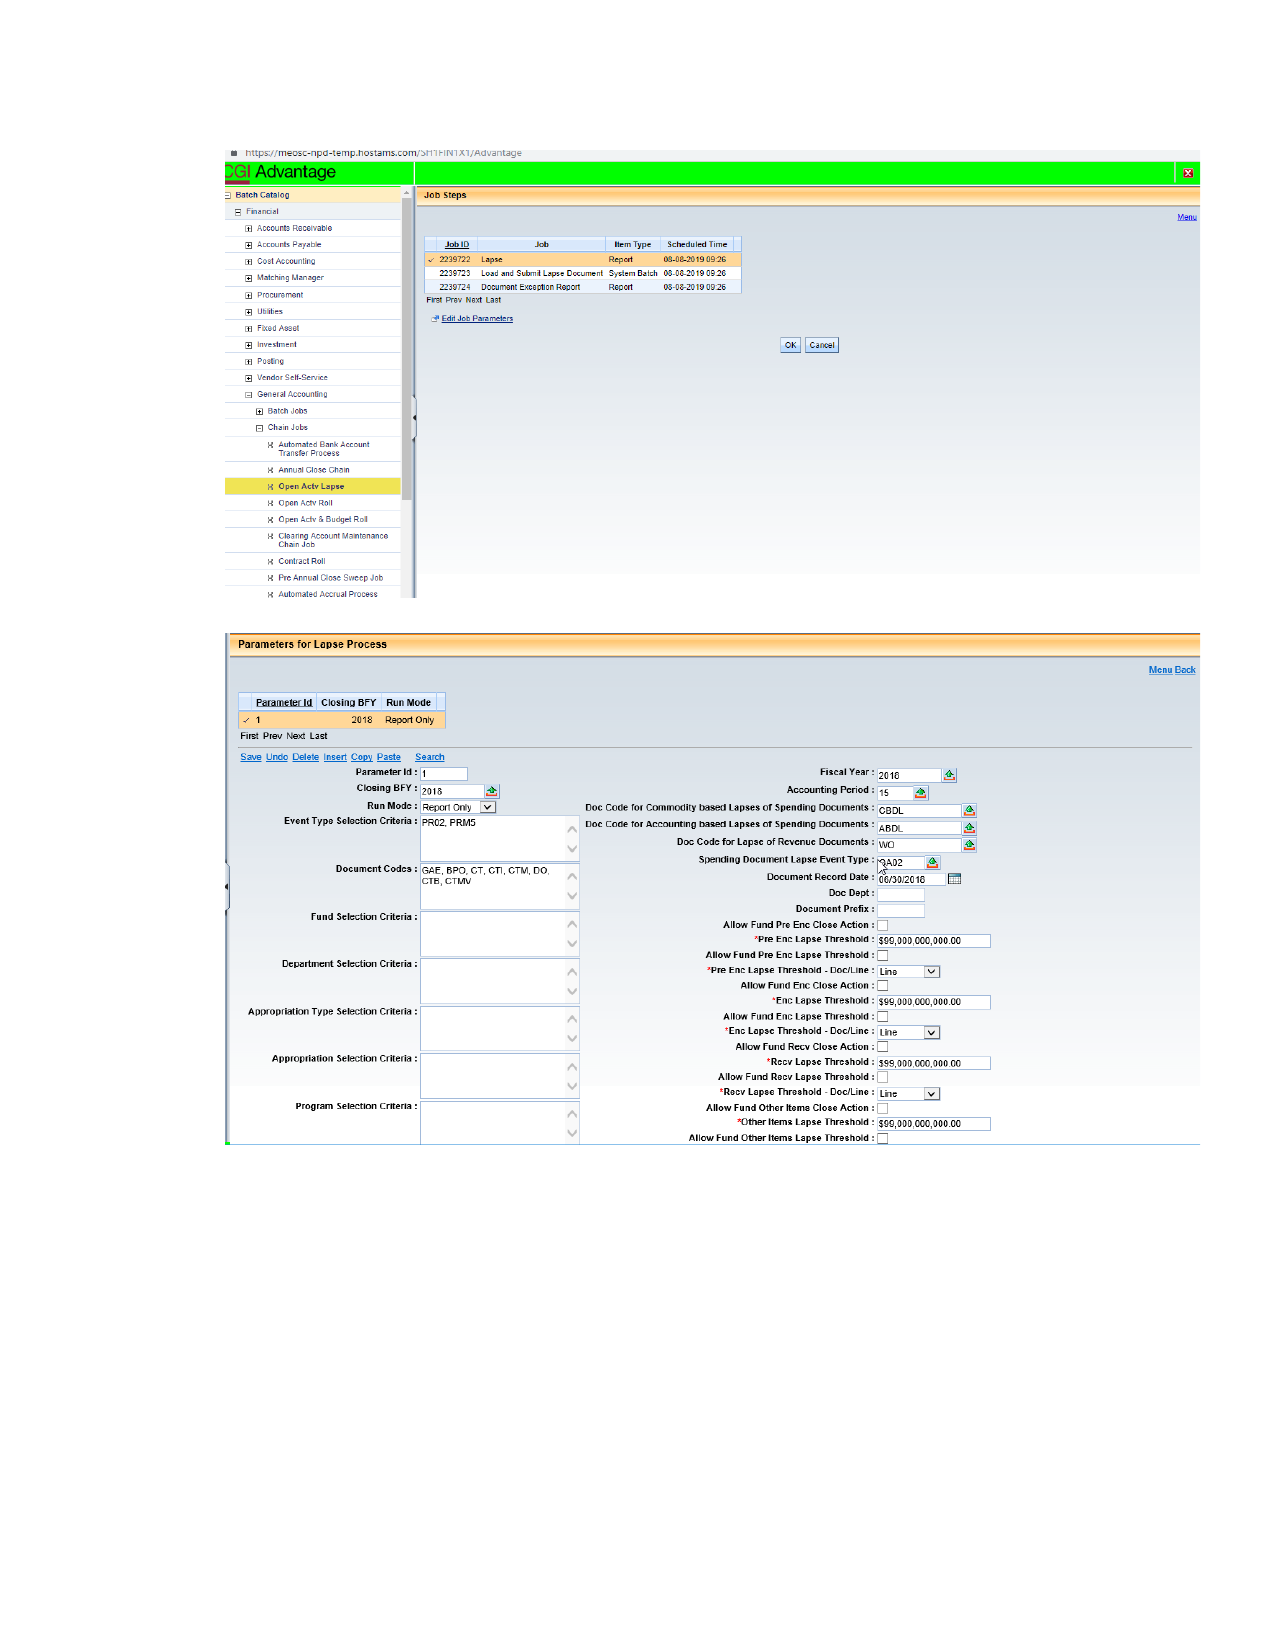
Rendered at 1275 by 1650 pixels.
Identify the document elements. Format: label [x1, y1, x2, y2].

picture [225, 633, 1200, 1145]
picture [225, 150, 1200, 598]
